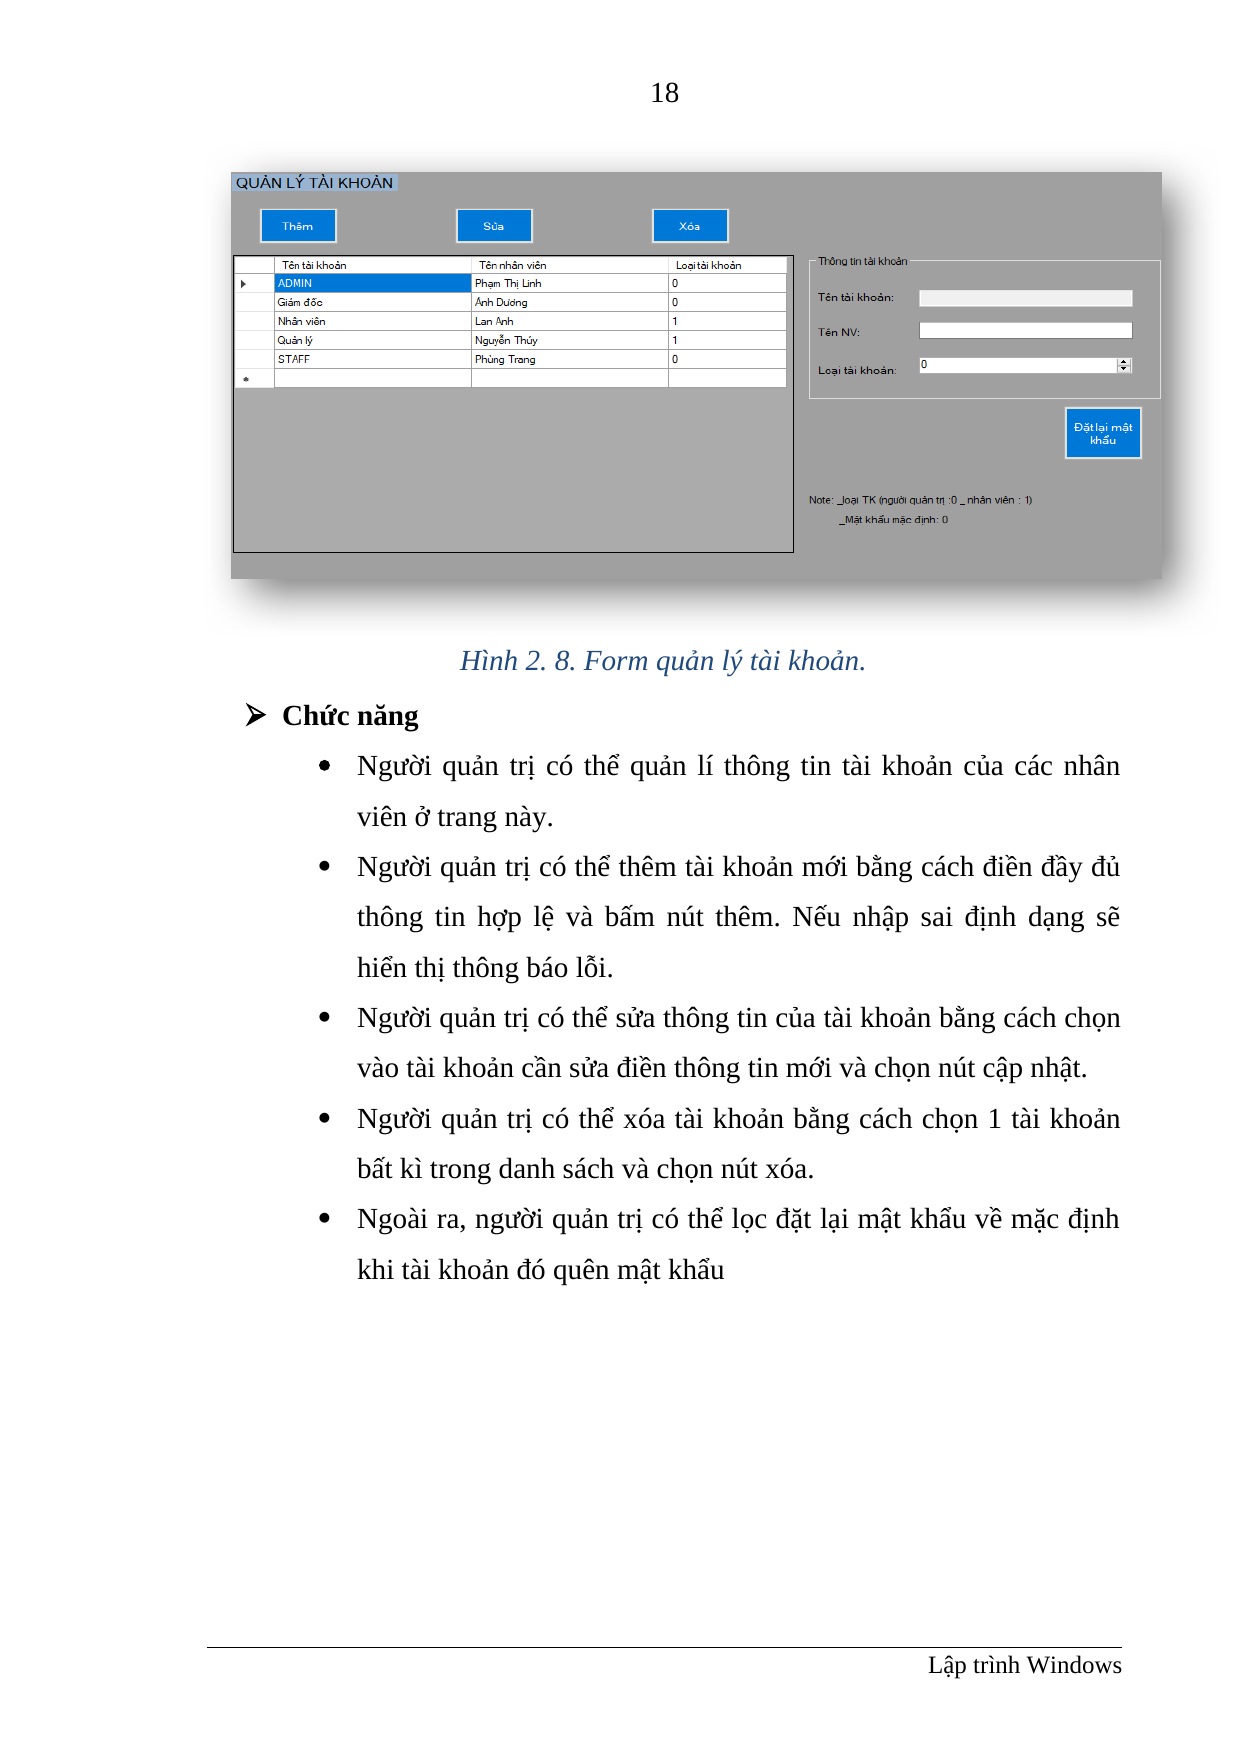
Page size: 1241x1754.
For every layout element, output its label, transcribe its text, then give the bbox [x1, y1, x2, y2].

list Chức năng [244, 698, 1122, 731]
list Người quản trị có thể sửa thông tin của tài khoản bằng cách chọn vào tài khoản cần sửa điền thông tin mới và chọn nút cập nhật. [319, 1000, 1122, 1084]
picture [231, 172, 1162, 579]
list Người quản trị có thể quản lí thông tin tài khoản của các nhân viên ở trang này. [319, 748, 1122, 832]
text Hình 2. 8. Form quản lý tài khoản. [207, 643, 1122, 677]
list Người quản trị có thể xóa tài khoản bằng cách chọn 1 tài khoản bất kì trong danh sách và chọn nút xóa. [319, 1101, 1122, 1185]
list Người quản trị có thể thêm tài khoản mới bằng cách điền đầy đủ thông tin hợp lệ và bấm nút thêm. Nếu nhập sai định dạng sẽ hiển thị thông báo lỗi. [319, 849, 1122, 983]
list Ngoài ra, người quản trị có thể lọc đặt lại mật khẩu về mặc định khi tài khoản đó quên mật khẩu [319, 1201, 1122, 1285]
